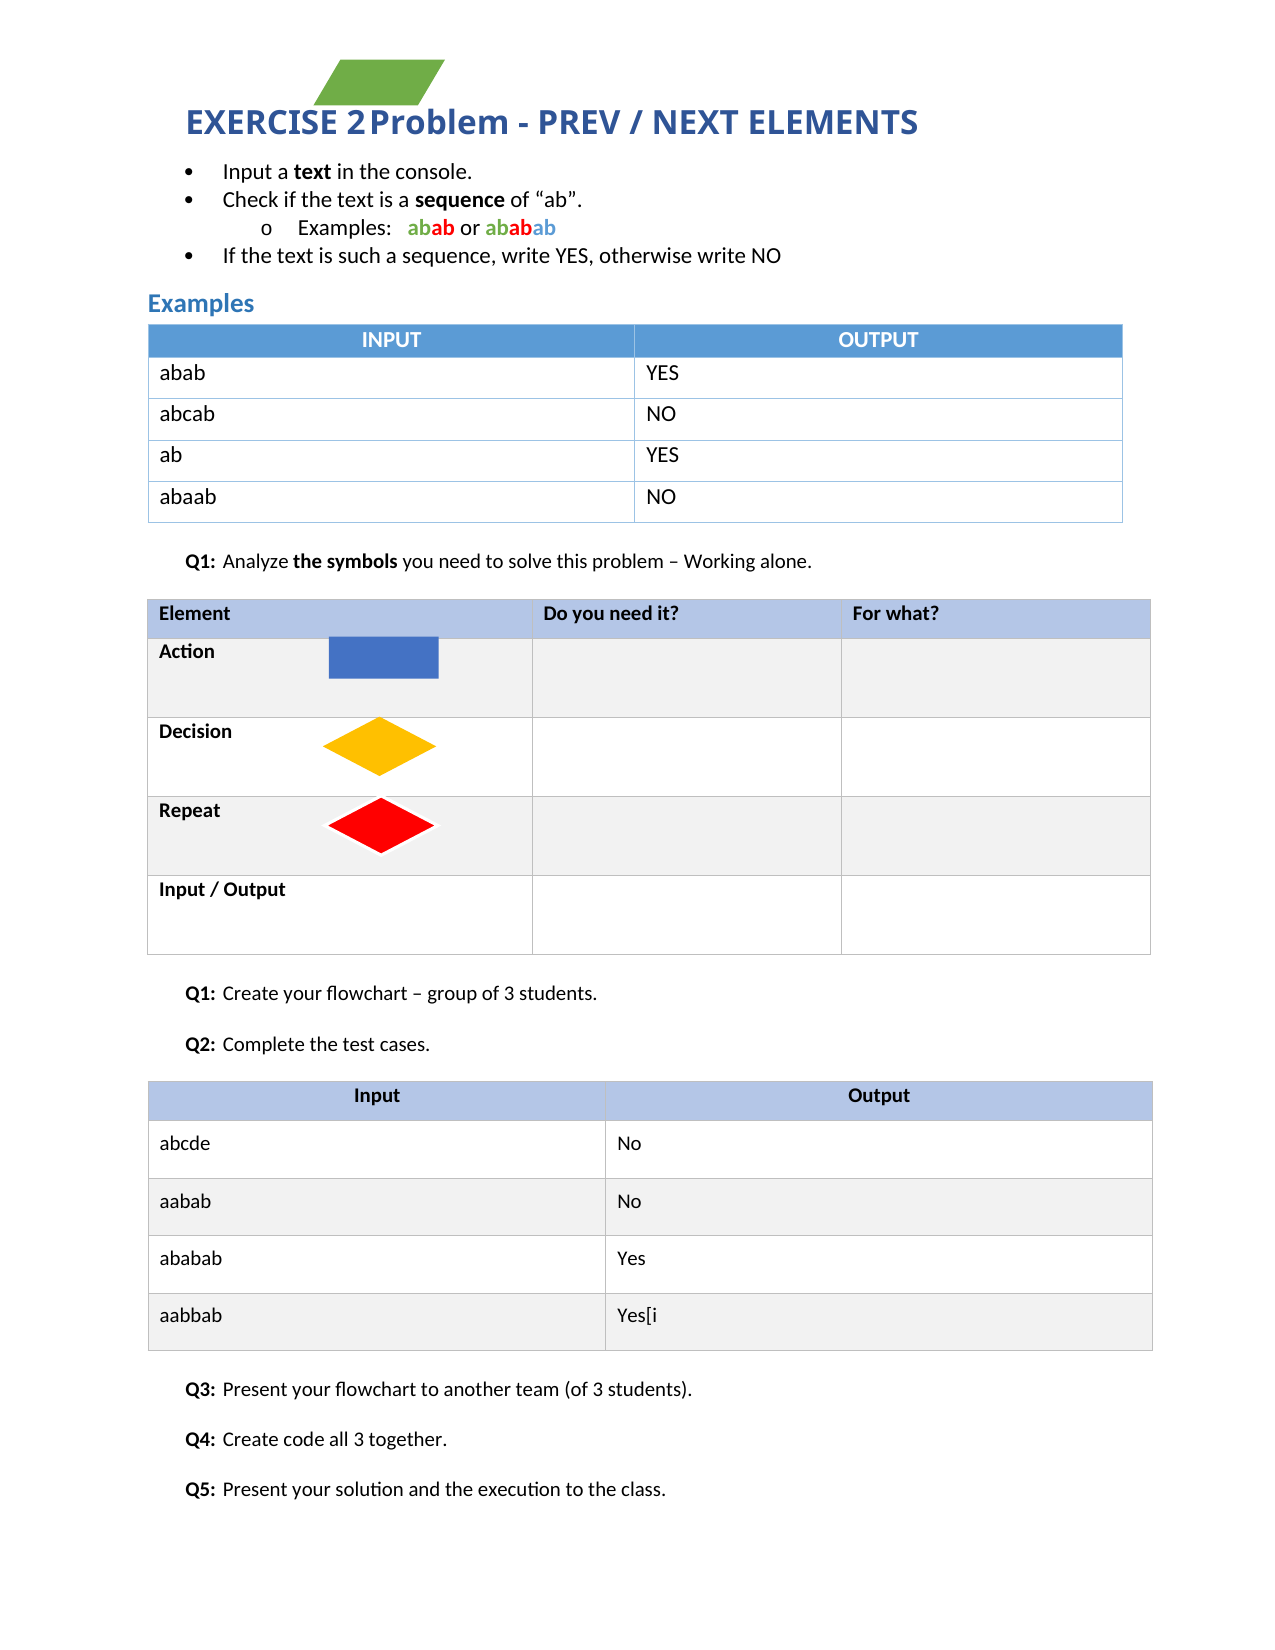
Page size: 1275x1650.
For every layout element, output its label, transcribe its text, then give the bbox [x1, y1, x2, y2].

list Analyze the symbols you need to solve this problem – Working alone. [185, 548, 1127, 574]
subtitle Examples [148, 286, 1127, 319]
table_cell aabbab [149, 1294, 605, 1350]
text Present your solution and the execution to the class. [185, 1477, 1127, 1502]
table_header Element [148, 600, 532, 638]
table_cell aabab [149, 1179, 605, 1235]
text Create code all 3 together. [185, 1426, 1127, 1452]
table_cell Yes [606, 1236, 1152, 1292]
table_cell [842, 718, 1150, 796]
list Create your flowchart – group of 3 students. [185, 980, 1127, 1006]
list Input a text in the console. [185, 157, 1127, 185]
table_header INPUT [149, 325, 634, 357]
table_cell [533, 718, 841, 796]
table_cell [533, 876, 841, 954]
table_cell [842, 797, 1150, 875]
table_header Input [149, 1082, 605, 1120]
table_cell abcde [149, 1121, 605, 1178]
table_cell YES [635, 358, 1122, 398]
table_cell [533, 797, 841, 875]
table_header Do you need it? [533, 600, 841, 638]
list Check if the text is a sequence of “ab”. [185, 185, 1127, 213]
table_cell Repeat [148, 797, 532, 875]
table_header For what? [842, 600, 1150, 638]
table_cell Action [148, 639, 532, 717]
table_cell Decision [148, 718, 532, 796]
table_cell No [606, 1179, 1152, 1235]
table_cell abab [149, 358, 634, 398]
table_cell [842, 639, 1150, 717]
table_cell Input / Output [148, 876, 532, 954]
table_cell [842, 876, 1150, 954]
table_cell abaab [149, 482, 634, 522]
table_cell NO [635, 399, 1122, 439]
list If the text is such a sequence, write YES, otherwise write NO [185, 241, 1127, 269]
list Complete the test cases. [185, 1031, 1127, 1056]
subtitle Problem - PREV / NEXT ELEMENTS [185, 99, 1127, 144]
table_header Output [606, 1082, 1152, 1120]
table_header OUTPUT [635, 325, 1122, 357]
table_cell No [606, 1121, 1152, 1178]
list Examples: abab or ababab [260, 213, 1127, 241]
table_cell Yes[i [606, 1294, 1152, 1350]
table_cell YES [635, 441, 1122, 481]
table_cell [533, 639, 841, 717]
table_cell abcab [149, 399, 634, 439]
text Present your flowchart to another team (of 3 students). [185, 1376, 1127, 1401]
table_cell ababab [149, 1236, 605, 1292]
table_cell ab [149, 441, 634, 481]
table_cell NO [635, 482, 1122, 522]
